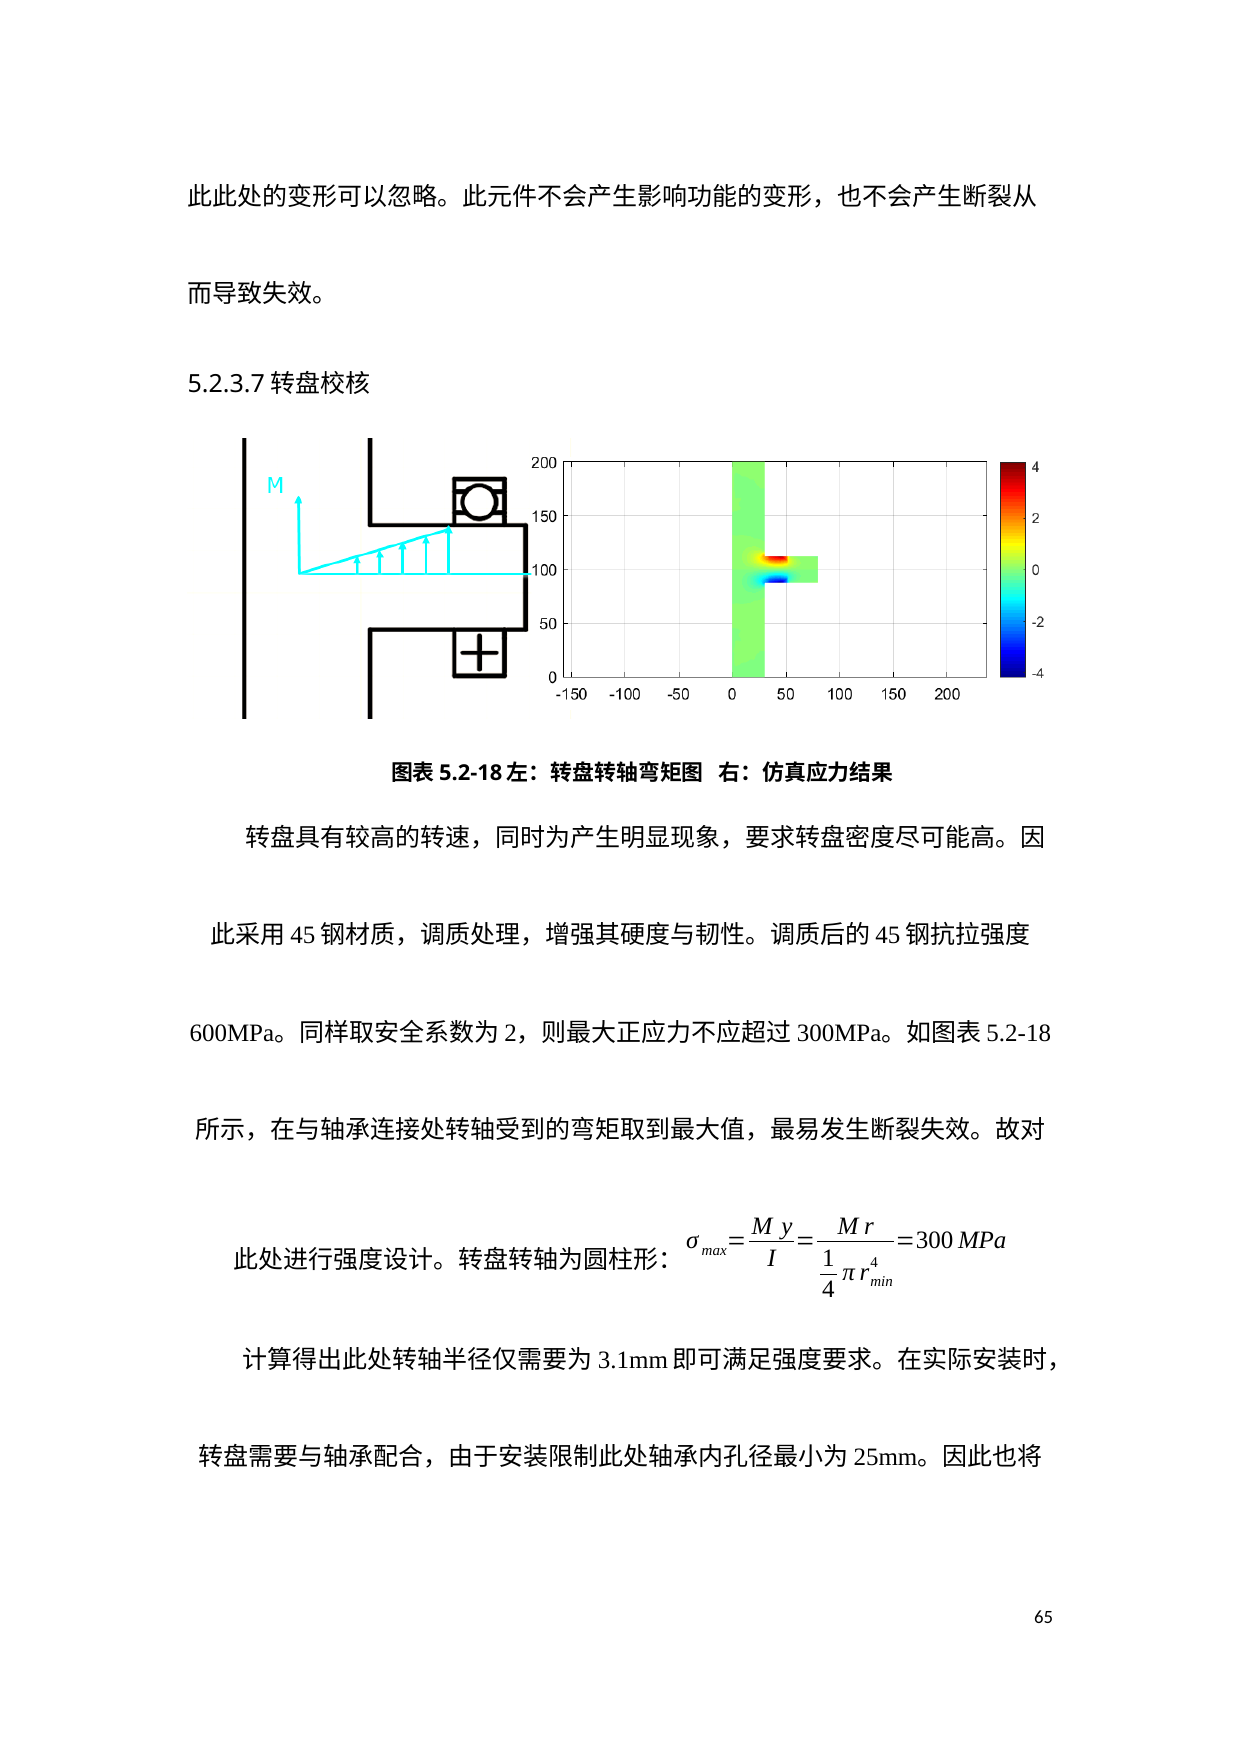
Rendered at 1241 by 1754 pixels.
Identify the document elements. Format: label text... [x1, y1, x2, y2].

text 转盘具有较高的转速，同时为产生明显现象，要求转盘密度尽可能高。因此采用45钢材质，调质处理，增强其硬度与韧性。调质后的45钢抗拉强度600MPa。同样取安全系数为2，则最大正应力不应超过300MPa。如图表5.2-18所示，在与轴承连接处转轴受到的弯矩取到最大值，最易发生断裂失效。故对此处进行强度设计。转盘转轴为圆柱形： [187, 803, 1053, 1307]
picture [187, 438, 1083, 719]
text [187, 162, 1053, 324]
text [187, 1325, 1053, 1487]
text 5.2.3.7转盘校核 [187, 349, 1053, 414]
text 图表5.2-18左：转盘转轴弯矩图 右：仿真应力结果 [187, 754, 1053, 787]
